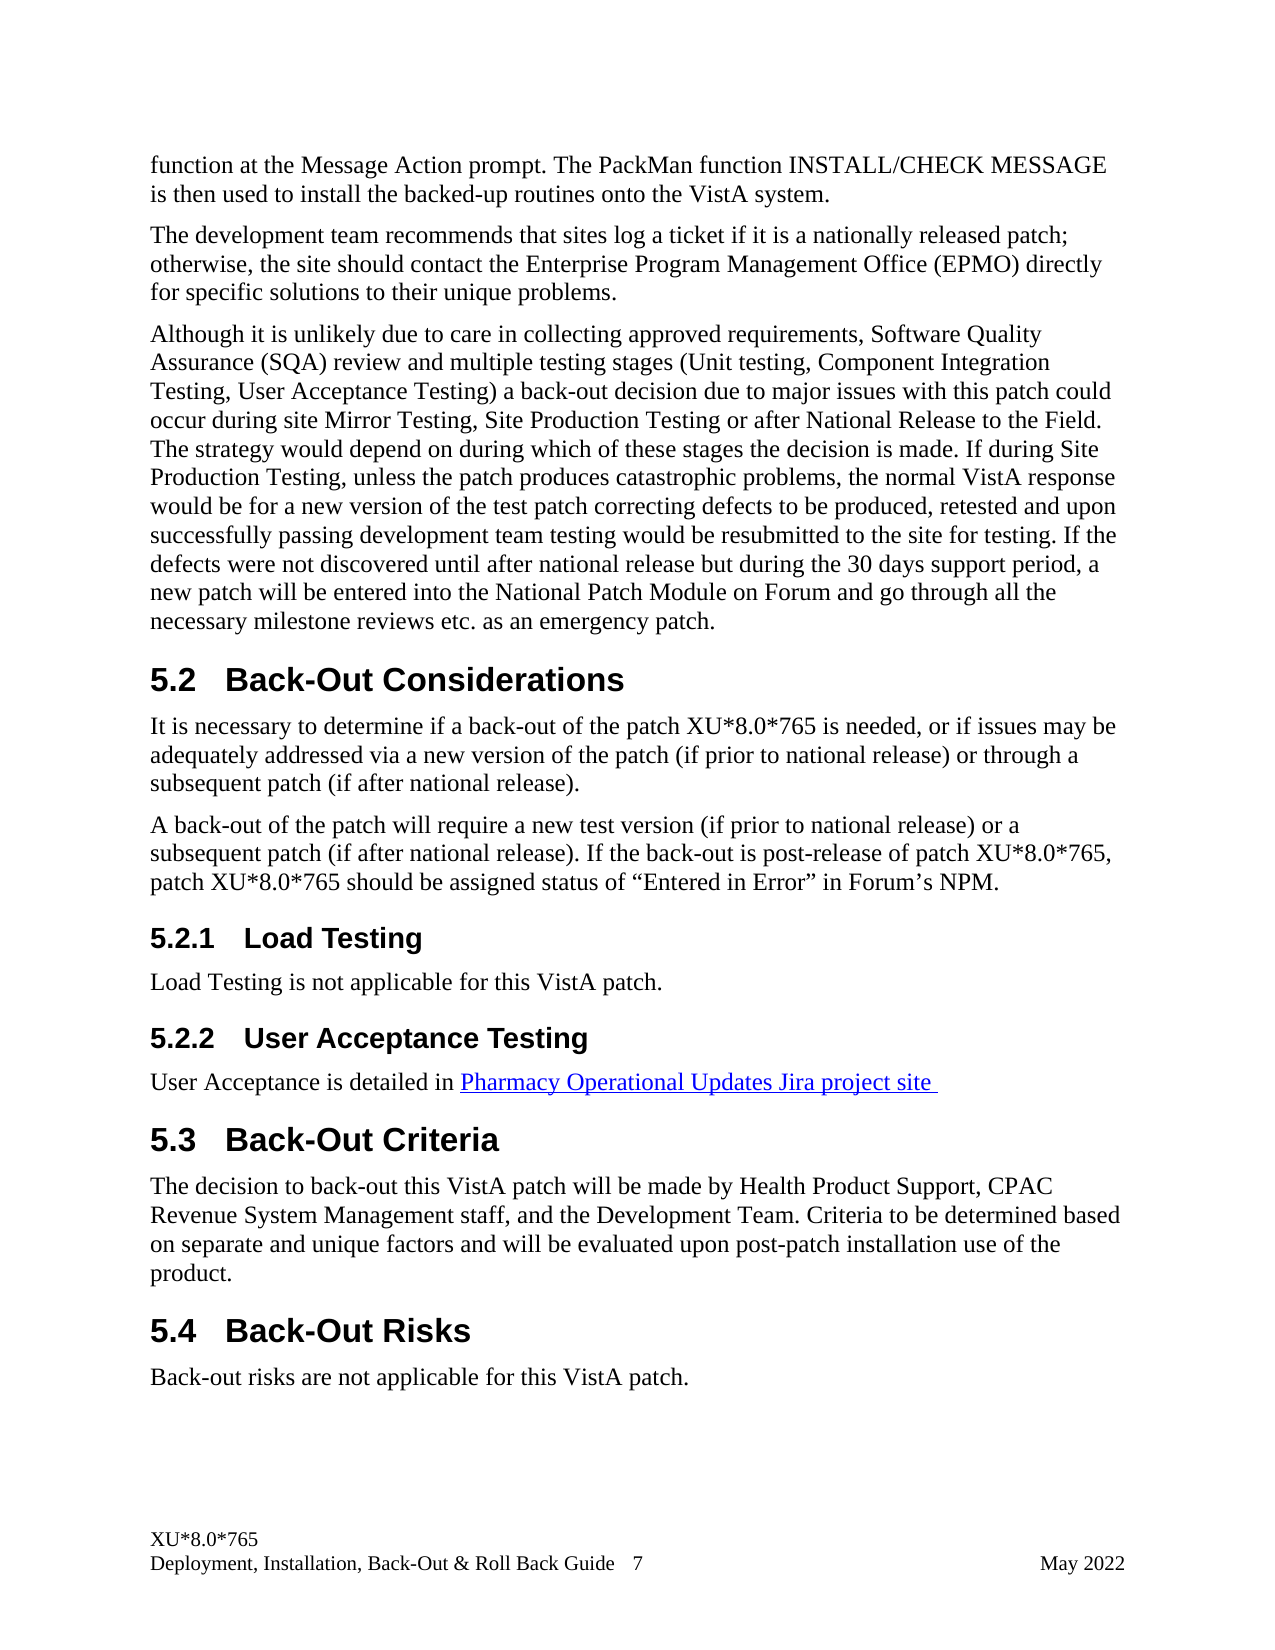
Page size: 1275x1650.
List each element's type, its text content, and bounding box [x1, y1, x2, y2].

text The decision to back-out this VistA patch will be made by Health Product Support, CPAC Revenue System Management staff, and the Development Team. Criteria to be determined based on separate and unique factors and will be evaluated upon post-patch installation use of the product. [150, 1171, 1125, 1286]
text It is necessary to determine if a back-out of the patch XU*8.0*765 is needed, or if issues may be adequately addressed via a new version of the patch (if prior to national release) or through a subsequent patch (if after national release). [150, 711, 1125, 797]
subtitle User Acceptance Testing [150, 1021, 1125, 1054]
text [150, 150, 1125, 207]
subtitle Back-Out Criteria [150, 1121, 1125, 1159]
text Back-out risks are not applicable for this VistA patch. [150, 1362, 1125, 1391]
text Although it is unlikely due to care in collecting approved requirements, Software Quality Assurance (SQA) review and multiple testing stages (Unit testing, Component Integration Testing, User Acceptance Testing) a back-out decision due to major issues with this patch could occur during site Mirror Testing, Site Production Testing or after National Release to the Field. The strategy would depend on during which of these stages the decision is made. If during Site Production Testing, unless the patch produces catastrophic problems, the normal VistA response would be for a new version of the test patch correcting defects to be produced, retested and upon successfully passing development team testing would be resubmitted to the site for testing. If the defects were not discovered until after national release but during the 30 days support period, a new patch will be entered into the National Patch Module on Forum and go through all the necessary milestone reviews etc. as an emergency patch. [150, 319, 1125, 635]
text Load Testing is not applicable for this VistA patch. [150, 967, 1125, 996]
subtitle Load Testing [150, 921, 1125, 954]
subtitle Back-Out Risks [150, 1311, 1125, 1350]
text A back-out of the patch will require a new test version (if prior to national release) or a subsequent patch (if after national release). If the back-out is post-release of patch XU*8.0*765, patch XU*8.0*765 should be assigned status of “Entered in Error” in Forum’s NPM. [150, 810, 1125, 896]
text User Acceptance is detailed in Pharmacy Operational Updates Jira project site [150, 1067, 1125, 1096]
subtitle Back-Out Considerations [150, 660, 1125, 698]
text The development team recommends that sites log a ticket if it is a nationally released patch; otherwise, the site should contact the Enterprise Program Management Office (EPMO) directly for specific solutions to their unique problems. [150, 220, 1125, 306]
